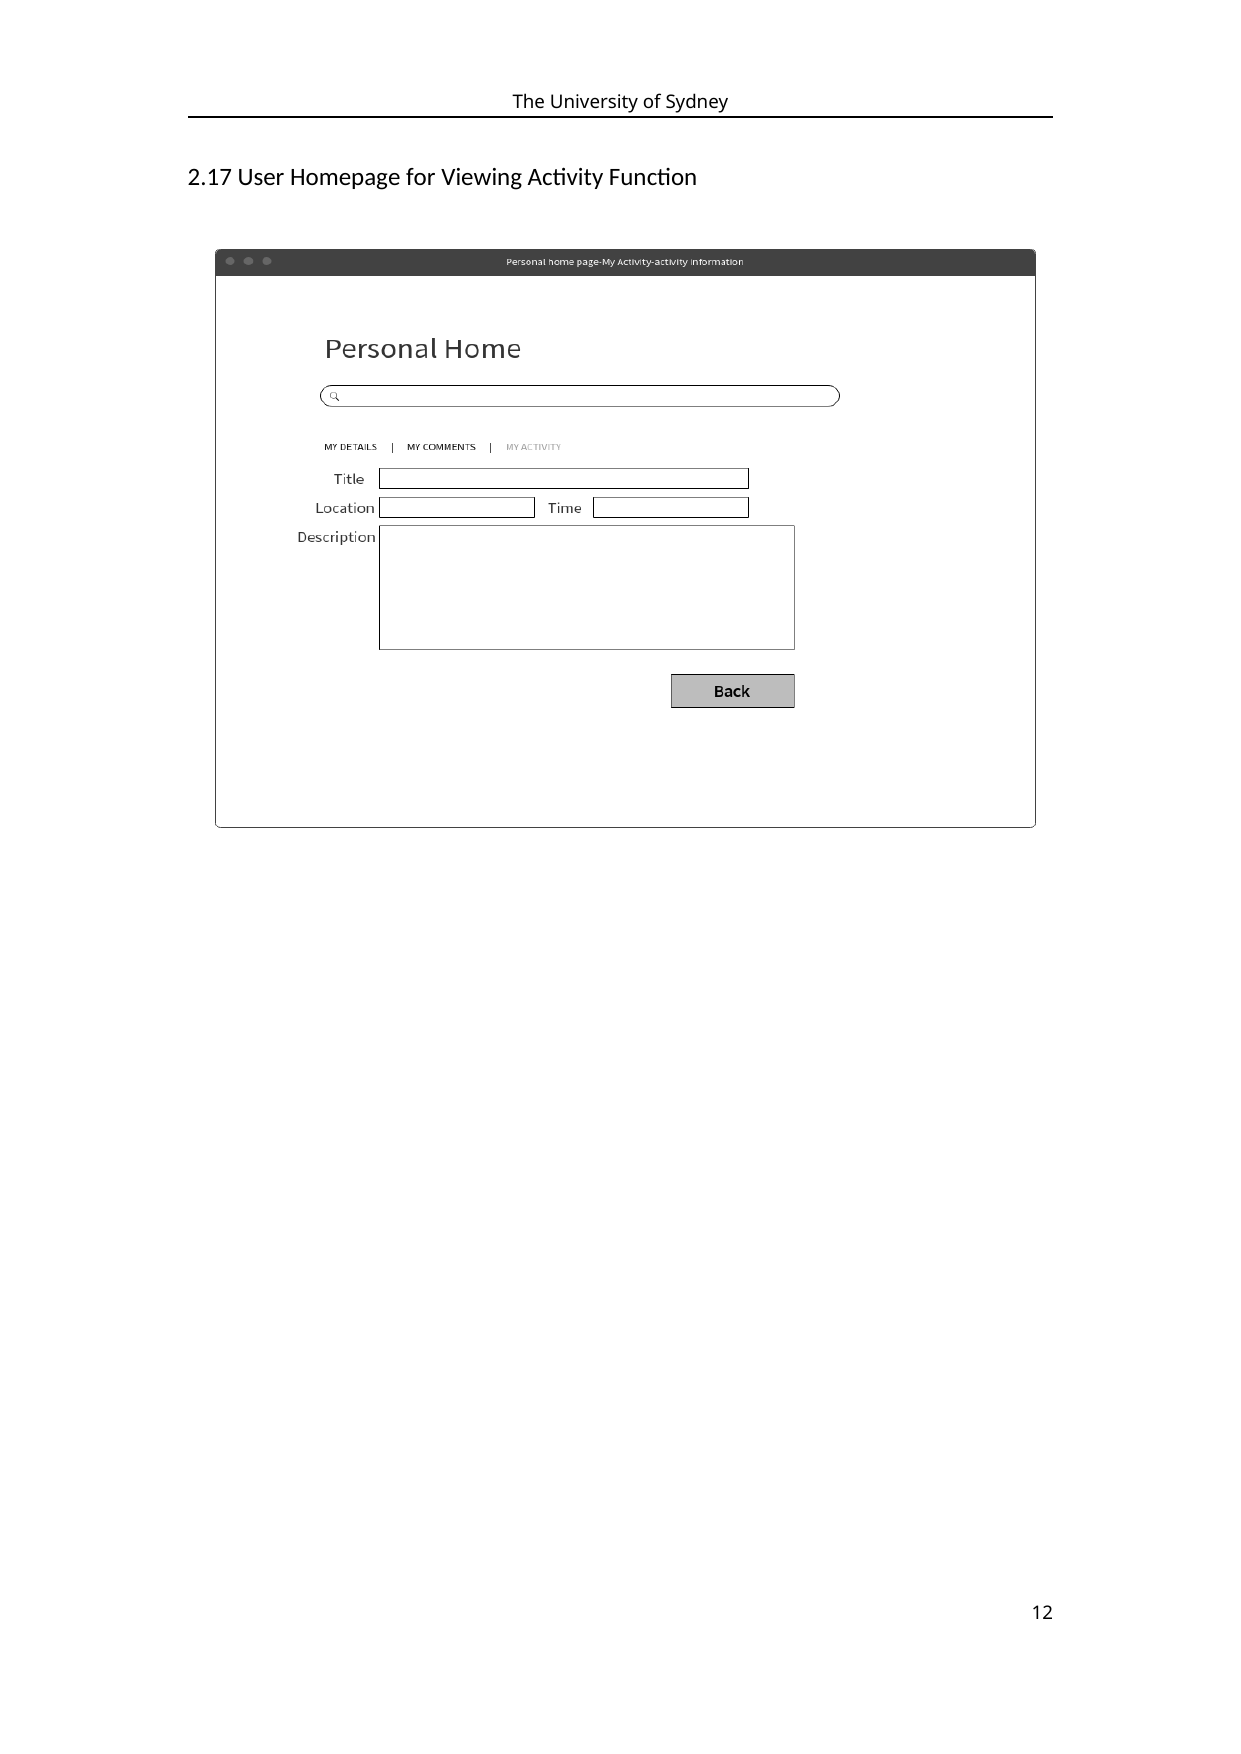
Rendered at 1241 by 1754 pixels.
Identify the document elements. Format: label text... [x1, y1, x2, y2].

picture [201, 241, 1055, 848]
subtitle 2.17 User Homepage for Viewing Activity Function [187, 160, 1053, 192]
